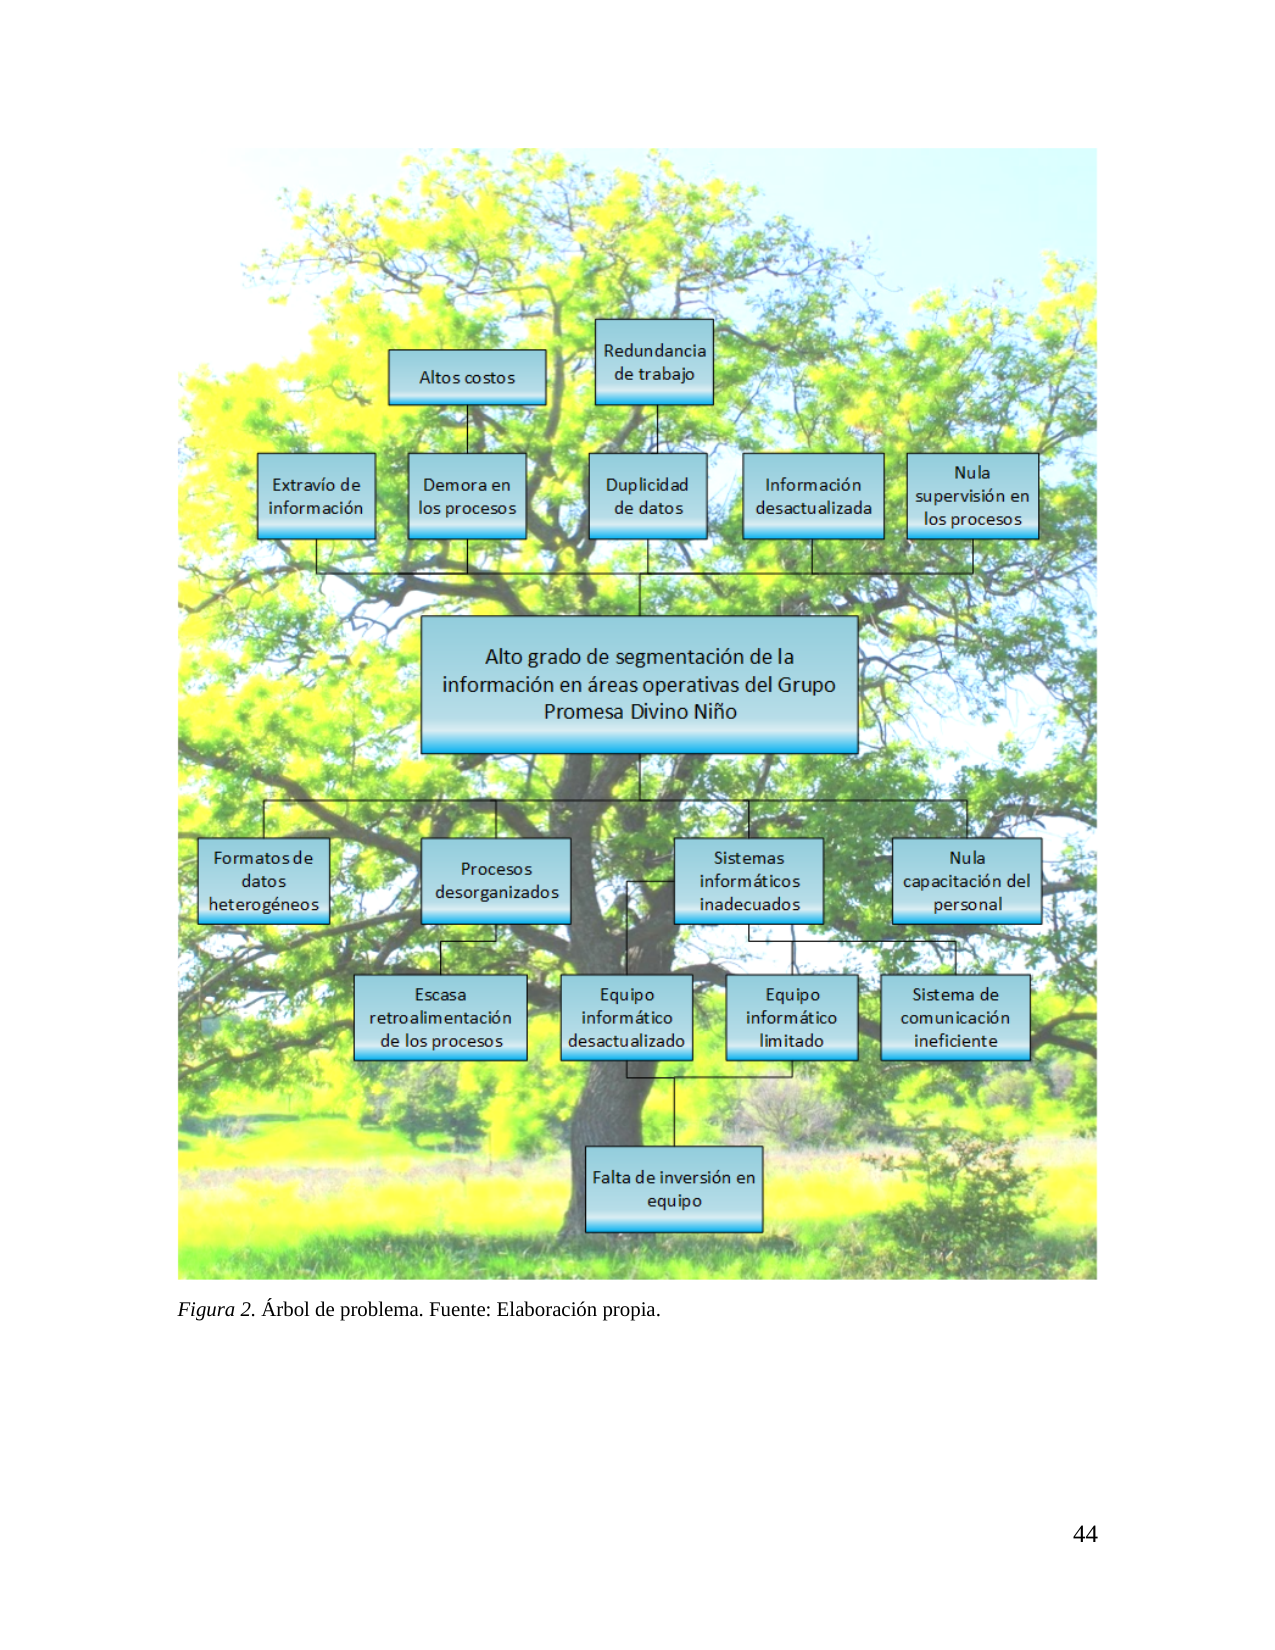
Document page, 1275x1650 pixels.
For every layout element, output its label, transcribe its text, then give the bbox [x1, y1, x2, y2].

text Figura 2. Árbol de problema. Fuente: Elaboración propia. [177, 1297, 1098, 1321]
picture [177, 147, 1098, 1281]
